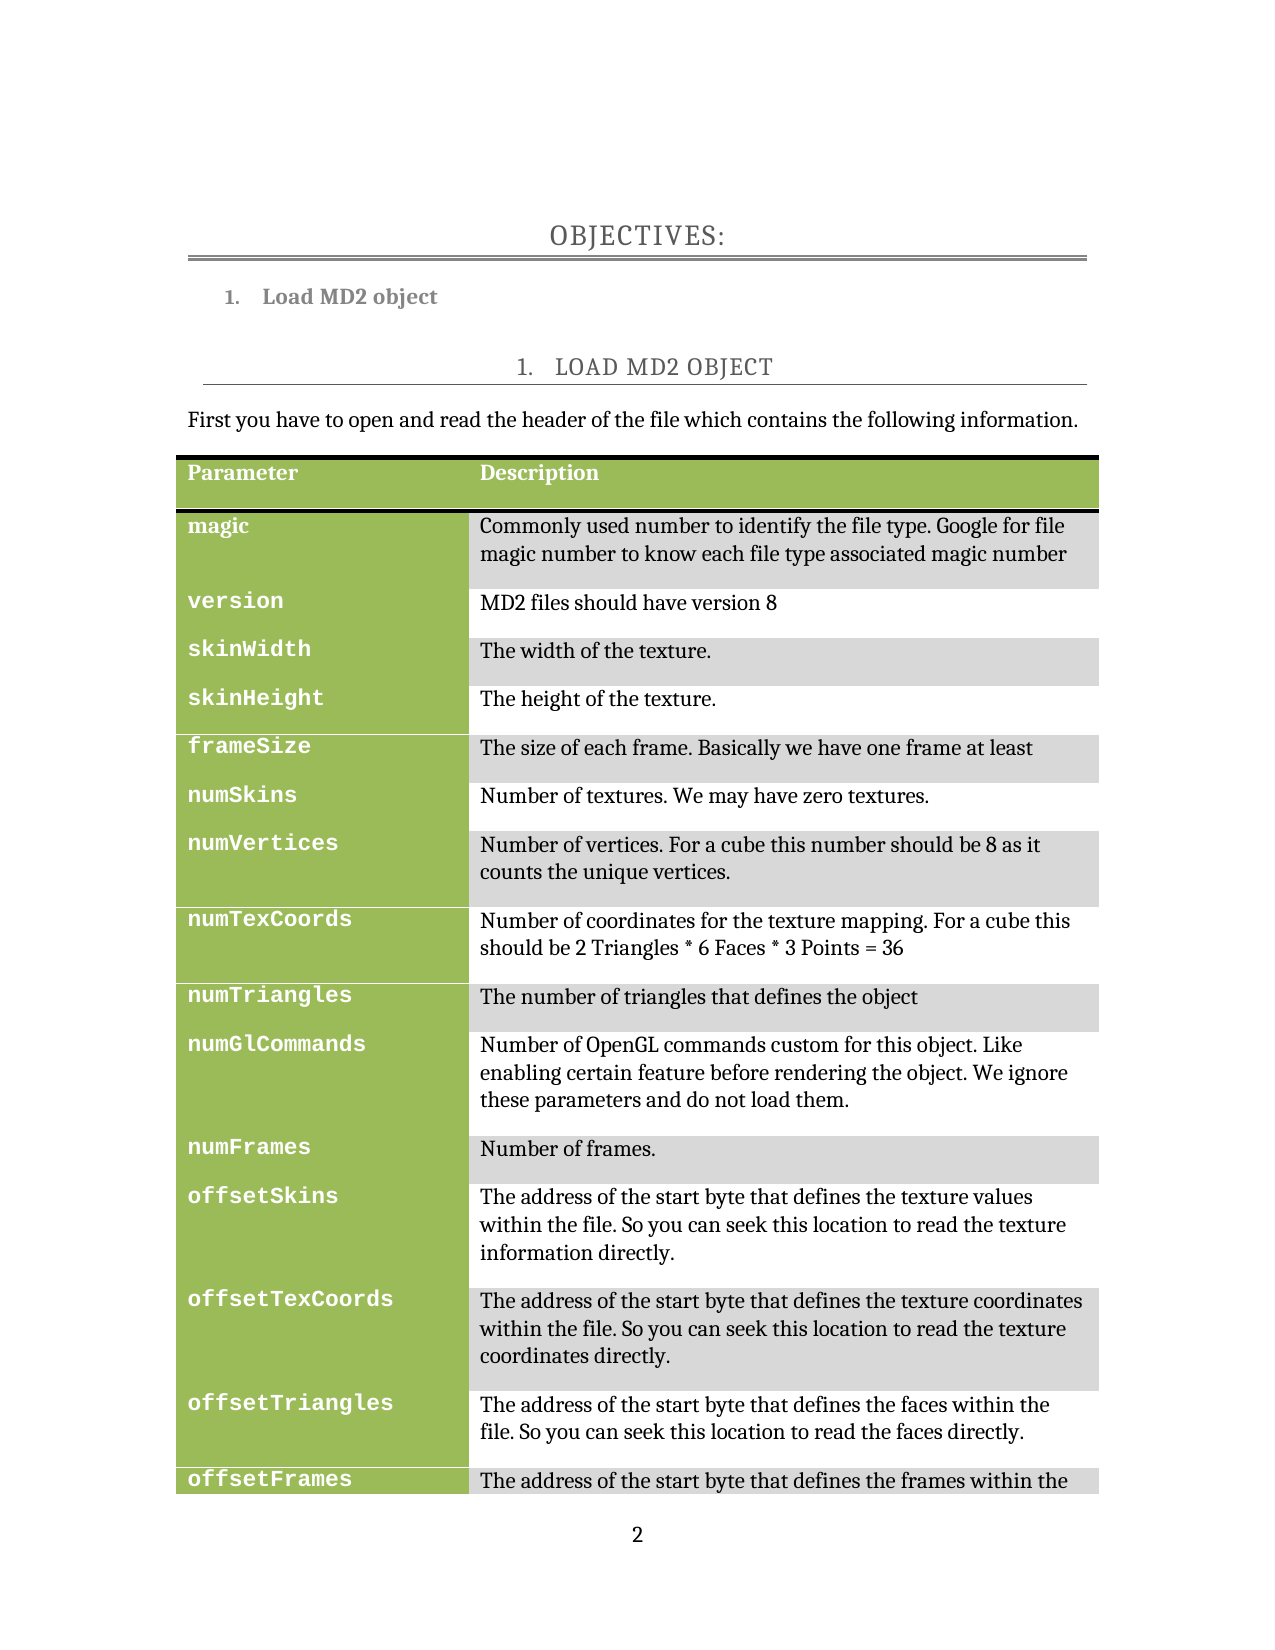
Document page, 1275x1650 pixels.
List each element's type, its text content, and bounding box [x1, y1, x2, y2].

table_cell offsetSkins [176, 1184, 469, 1288]
text First you have to open and read the header of the file which contains the following information. [187, 407, 1087, 433]
table_cell numTriangles [176, 984, 469, 1032]
table_cell numTexCoords [176, 908, 469, 983]
table_cell numGlCommands [176, 1032, 469, 1136]
table_cell Number of coordinates for the texture mapping. For a cube this should be 2 Triangles * 6 Faces * 3 Points = 36 [469, 908, 1099, 983]
table_cell magic [176, 513, 469, 589]
table_cell The height of the texture. [469, 686, 1099, 734]
subtitle Objectives: [187, 219, 1087, 261]
table_cell Number of OpenGL commands custom for this object. Like enabling certain feature before rendering the object. We ignore these parameters and do not load them. [469, 1032, 1099, 1136]
table_header Description [469, 460, 1099, 508]
table_cell frameSize [176, 735, 469, 783]
table_cell The width of the texture. [469, 638, 1099, 686]
table_cell The address of the start byte that defines the texture coordinates within the file. So you can seek this location to read the texture coordinates directly. [469, 1288, 1099, 1391]
table_cell The number of triangles that defines the object [469, 984, 1099, 1032]
table_cell Number of textures. We may have zero textures. [469, 783, 1099, 831]
table_cell The size of each frame. Basically we have one frame at least [469, 735, 1099, 783]
table_cell skinWidth [176, 638, 469, 686]
table_cell Number of frames. [469, 1136, 1099, 1184]
table_cell The address of the start byte that defines the texture values within the file. So you can seek this location to read the texture information directly. [469, 1184, 1099, 1288]
table_cell Number of vertices. For a cube this number should be 8 as it counts the unique vertices. [469, 831, 1099, 907]
subtitle Load md2 object [202, 353, 1087, 385]
table_header Parameter [176, 460, 469, 508]
table_cell version [176, 589, 469, 638]
table_cell skinHeight [176, 686, 469, 734]
table_cell Commonly used number to identify the file type. Google for file magic number to know each file type associated magic number [469, 513, 1099, 589]
table_cell numFrames [176, 1136, 469, 1184]
table_cell offsetTexCoords [176, 1288, 469, 1391]
table_cell The address of the start byte that defines the faces within the file. So you can seek this location to read the faces directly. [469, 1391, 1099, 1467]
table_cell offsetFrames [176, 1468, 469, 1494]
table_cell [469, 1468, 1099, 1494]
table_cell offsetTriangles [176, 1391, 469, 1467]
table_cell numVertices [176, 831, 469, 907]
list Load MD2 object [225, 284, 1087, 310]
table_cell numSkins [176, 783, 469, 831]
table_cell MD2 files should have version 8 [469, 589, 1099, 638]
